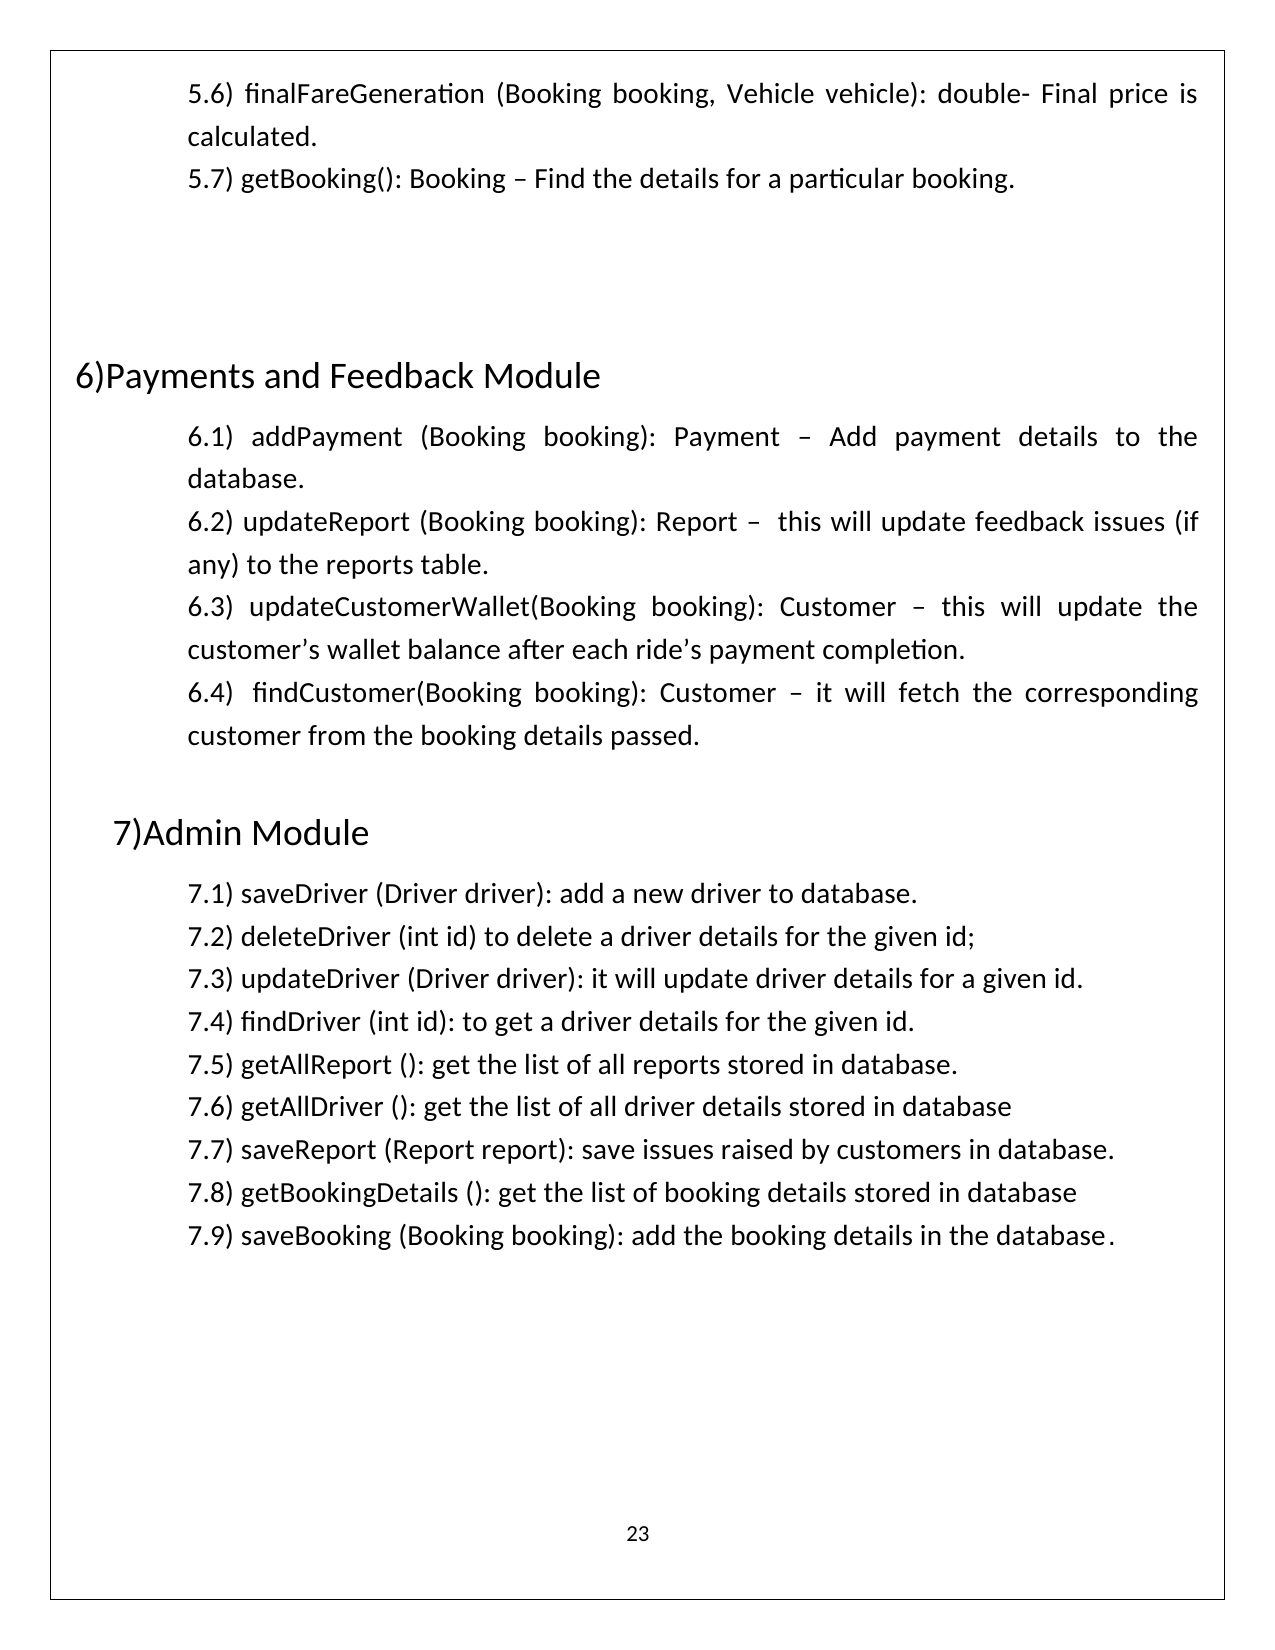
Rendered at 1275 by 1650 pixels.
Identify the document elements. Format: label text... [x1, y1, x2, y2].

list 7.1) saveDriver (Driver driver): add a new driver to database. [187, 875, 1200, 911]
list 7.8) getBookingDetails (): get the list of booking details stored in database [187, 1174, 1200, 1209]
list 5.7) getBooking(): Booking – Find the details for a particular booking. [187, 160, 1200, 196]
text 6)Payments and Feedback Module [75, 352, 1200, 397]
list 7.7) saveReport (Report report): save issues raised by customers in database. [187, 1131, 1200, 1167]
text 7)Admin Module [112, 809, 1200, 855]
list 6.4) findCustomer(Booking booking): Customer – it will fetch the corresponding customer from the booking details passed. [187, 674, 1200, 752]
list 7.3) updateDriver (Driver driver): it will update driver details for a given id. [187, 960, 1200, 996]
list 7.2) deleteDriver (int id) to delete a driver details for the given id; [187, 918, 1200, 953]
list 6.1) addPayment (Booking booking): Payment – Add payment details to the database. [187, 418, 1200, 496]
list 6.2) updateReport (Booking booking): Report – this will update feedback issues (if any) to the reports table. [187, 503, 1200, 581]
list 7.6) getAllDriver (): get the list of all driver details stored in database [187, 1088, 1200, 1124]
list 7.5) getAllReport (): get the list of all reports stored in database. [187, 1046, 1200, 1081]
list 6.3) updateCustomerWallet(Booking booking): Customer – this will update the customer’s wallet balance after each ride’s payment completion. [187, 588, 1200, 667]
list 5.6) finalFareGeneration (Booking booking, Vehicle vehicle): double- Final price is calculated. [187, 75, 1200, 153]
list 7.4) findDriver (int id): to get a driver details for the given id. [187, 1003, 1200, 1039]
list 7.9) saveBooking (Booking booking): add the booking details in the database. [187, 1217, 1200, 1252]
